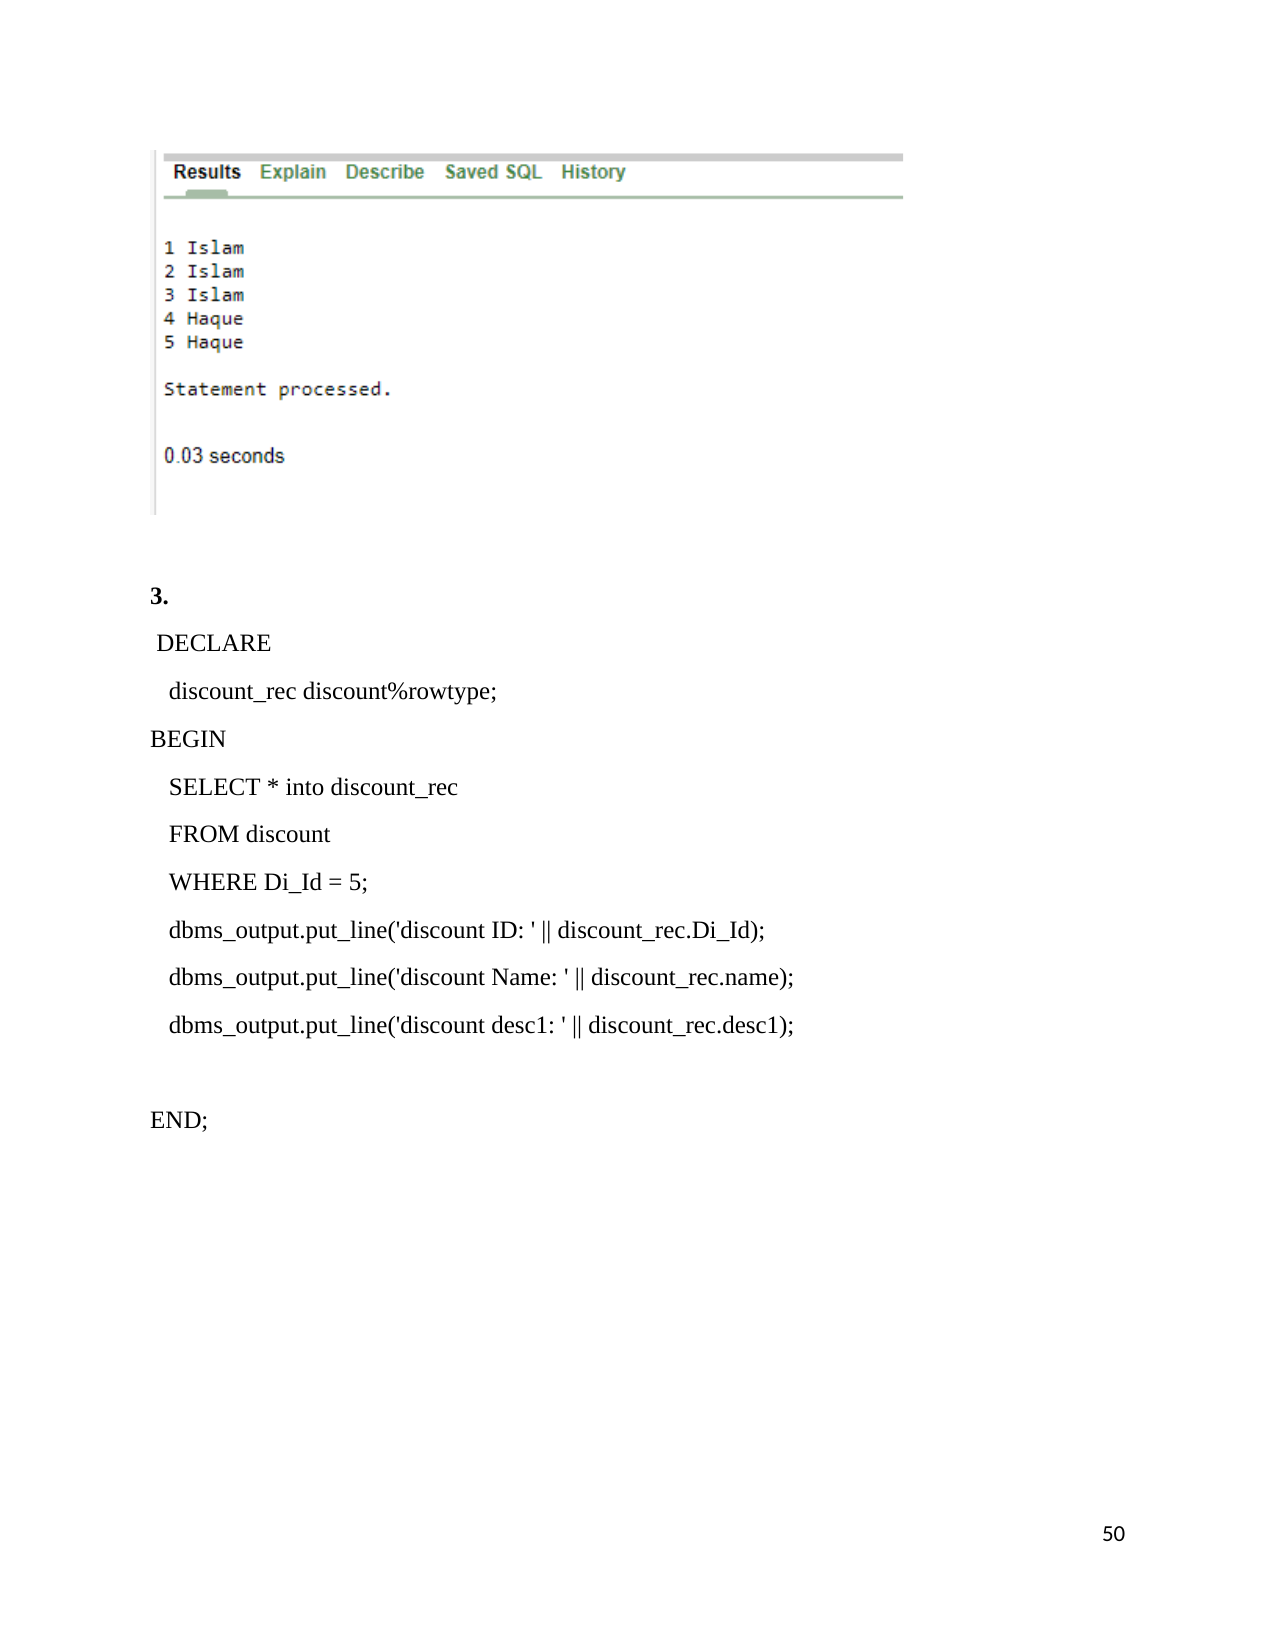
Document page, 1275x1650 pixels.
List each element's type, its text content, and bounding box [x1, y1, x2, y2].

text dbms_output.put_line('discount desc1: ' || discount_rec.desc1); [150, 1010, 1125, 1039]
text SELECT * into discount_rec [150, 772, 1125, 800]
text END; [150, 1105, 1125, 1133]
picture [150, 150, 904, 515]
text FROM discount [150, 819, 1125, 848]
text dbms_output.put_line('discount Name: ' || discount_rec.name); [150, 962, 1125, 991]
text WHERE Di_Id = 5; [150, 867, 1125, 896]
text discount_rec discount%rowtype; [150, 676, 1125, 705]
text DECLARE [150, 628, 1125, 657]
text BEGIN [150, 724, 1125, 753]
text 3. [150, 581, 1125, 609]
text dbms_output.put_line('discount ID: ' || discount_rec.Di_Id); [150, 915, 1125, 943]
